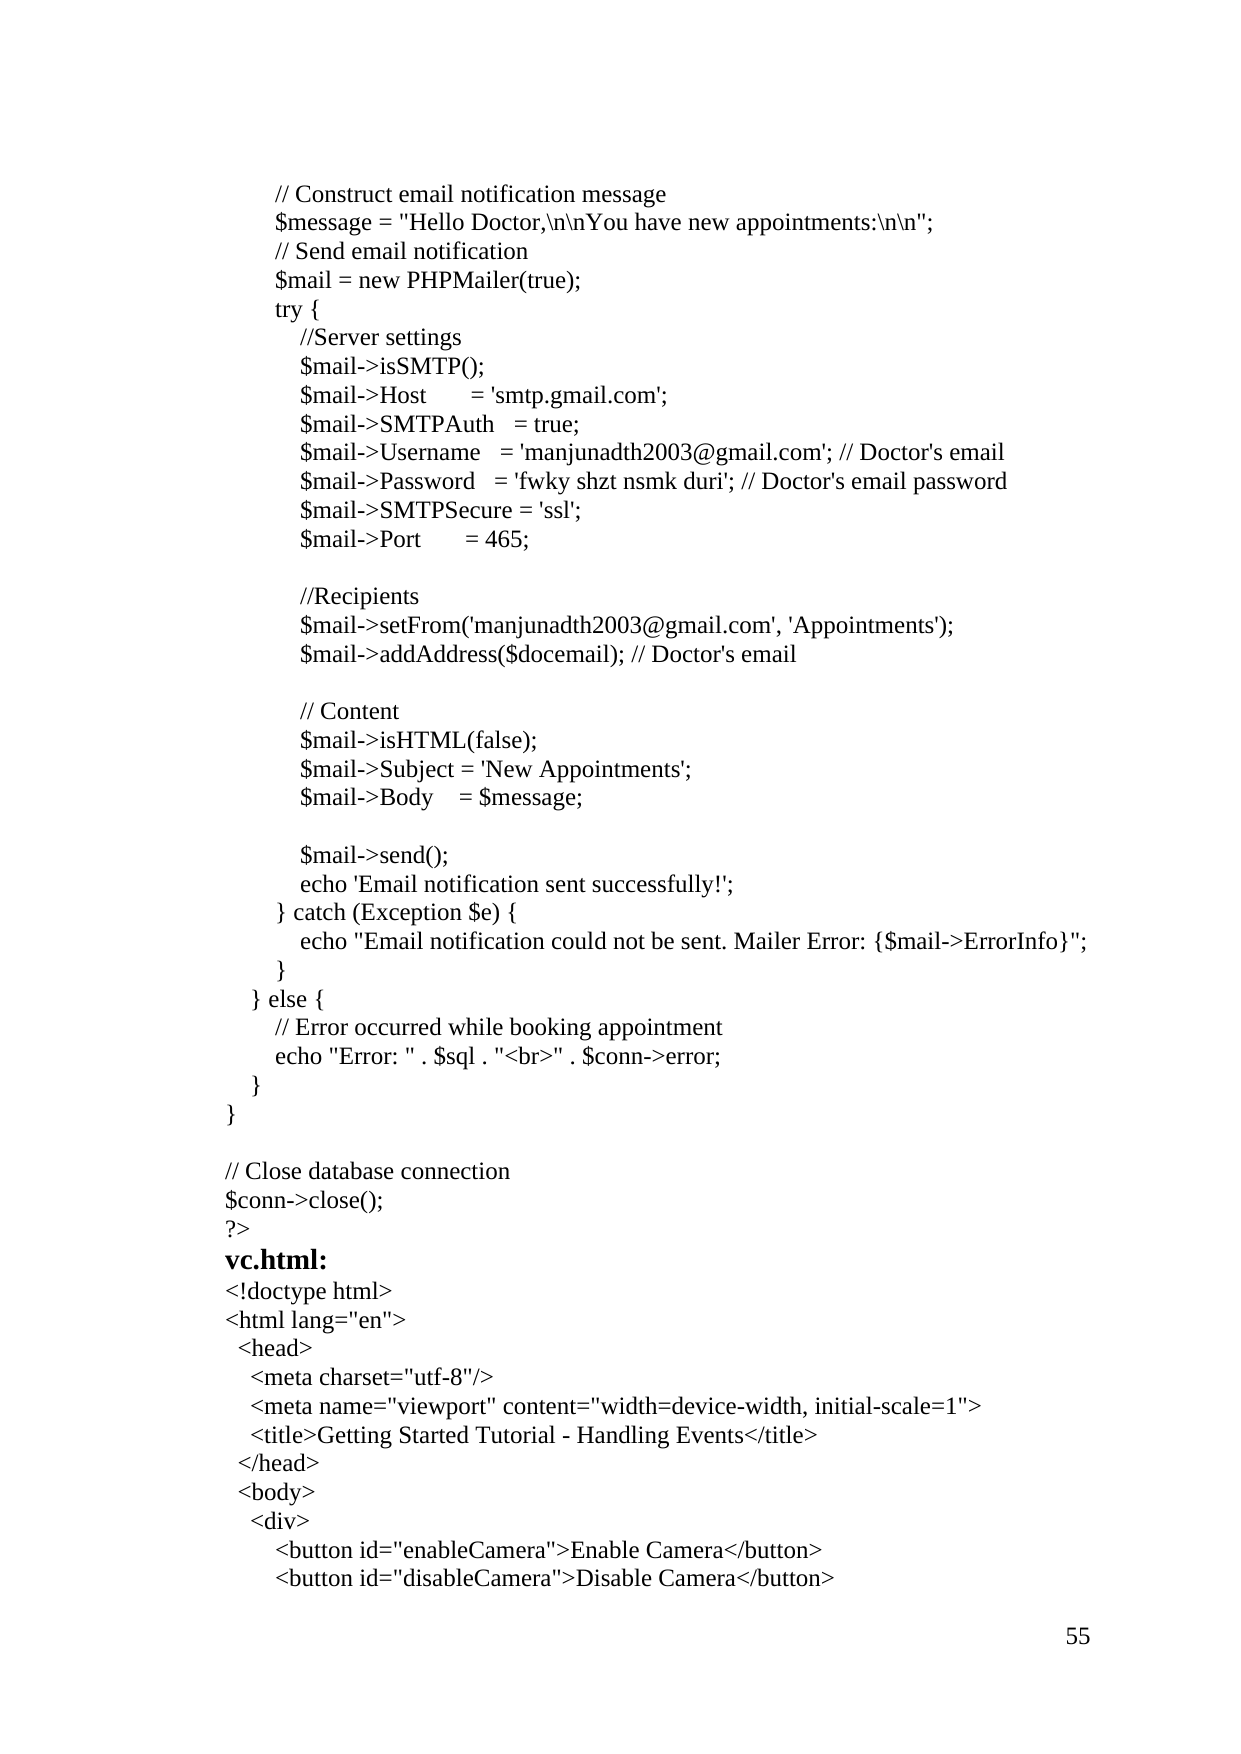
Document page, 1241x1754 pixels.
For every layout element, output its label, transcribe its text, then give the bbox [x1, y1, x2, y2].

text $mail = new PHPMailer(true); [225, 265, 1090, 294]
text // Send email notification [225, 236, 1090, 265]
text <button id="disableCamera">Disable Camera</button> [225, 1563, 1090, 1592]
text // Close database connection [225, 1156, 1090, 1185]
text } [225, 1070, 1090, 1099]
text $message = "Hello Doctor,\n\nYou have new appointments:\n\n"; [225, 207, 1090, 236]
text <meta charset="utf-8"/> [225, 1362, 1090, 1391]
text $mail->Password = 'fwky shzt nsmk duri'; // Doctor's email password [225, 466, 1090, 495]
text $mail->addAddress($docemail); // Doctor's email [225, 639, 1090, 667]
text echo 'Email notification sent successfully!'; [225, 869, 1090, 897]
text <!doctype html> [225, 1276, 1090, 1305]
text <meta name="viewport" content="width=device-width, initial-scale=1"> [225, 1391, 1090, 1420]
text $mail->SMTPSecure = 'ssl'; [225, 495, 1090, 524]
text <title>Getting Started Tutorial - Handling Events</title> [225, 1420, 1090, 1448]
text $mail->Body = $message; [225, 782, 1090, 811]
text $mail->send(); [225, 840, 1090, 869]
text vc.html: [225, 1242, 1090, 1276]
text <body> [225, 1477, 1090, 1506]
text $mail->setFrom('manjunadth2003@gmail.com', 'Appointments'); [225, 610, 1090, 639]
text </head> [225, 1448, 1090, 1477]
text ?> [225, 1214, 1090, 1242]
text } [225, 1099, 1090, 1127]
text <html lang="en"> [225, 1305, 1090, 1333]
text try { [225, 294, 1090, 322]
text } [225, 955, 1090, 984]
text <div> [225, 1506, 1090, 1535]
text <head> [225, 1333, 1090, 1362]
text echo "Email notification could not be sent. Mailer Error: {$mail->ErrorInfo}"; [225, 926, 1090, 955]
text } else { [225, 984, 1090, 1012]
text // Content [225, 696, 1090, 725]
text $mail->isHTML(false); [225, 725, 1090, 754]
text <button id="enableCamera">Enable Camera</button> [225, 1535, 1090, 1563]
text //Recipients [225, 581, 1090, 610]
text $mail->SMTPAuth = true; [225, 409, 1090, 437]
text $mail->Port = 465; [225, 524, 1090, 552]
text $mail->isSMTP(); [225, 351, 1090, 380]
text // Error occurred while booking appointment [225, 1012, 1090, 1041]
text $mail->Host = 'smtp.gmail.com'; [225, 380, 1090, 409]
text } catch (Exception $e) { [225, 897, 1090, 926]
text $mail->Subject = 'New Appointments'; [225, 754, 1090, 782]
text //Server settings [225, 322, 1090, 351]
text $conn->close(); [225, 1185, 1090, 1214]
text // Construct email notification message [225, 179, 1090, 207]
text $mail->Username = 'manjunadth2003@gmail.com'; // Doctor's email [225, 437, 1090, 466]
text echo "Error: " . $sql . "<br>" . $conn->error; [225, 1041, 1090, 1070]
